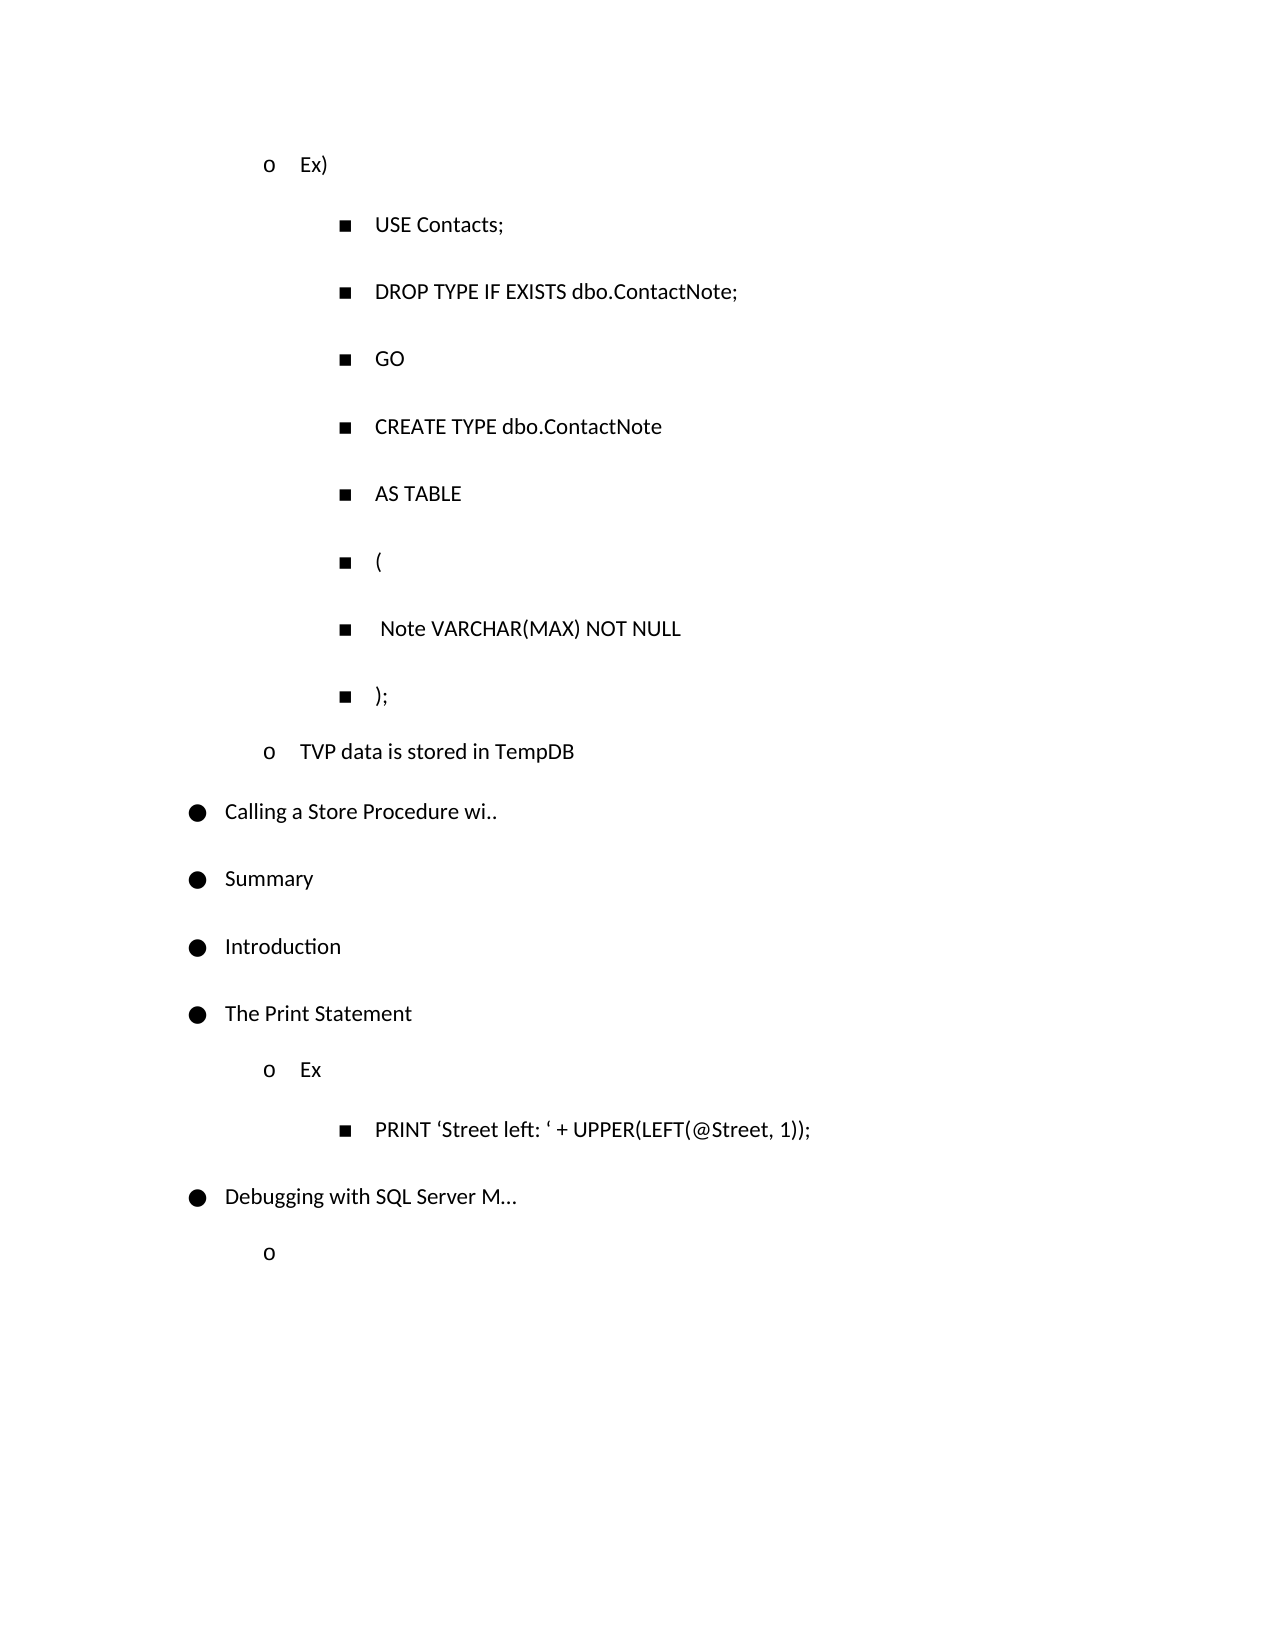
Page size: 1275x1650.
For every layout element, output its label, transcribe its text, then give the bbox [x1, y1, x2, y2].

list USE Contacts; [337, 198, 1125, 245]
list CREATE TYPE dbo.ContactNote [337, 400, 1125, 447]
list PRINT ‘Street left: ‘ + UPPER(LEFT(@Street, 1)); [337, 1103, 1125, 1150]
list Ex) [262, 150, 1125, 179]
list GO [337, 333, 1125, 380]
list AS TABLE [337, 468, 1125, 515]
list ( [337, 535, 1125, 582]
list Debugging with SQL Server M… [187, 1171, 1125, 1217]
list Summary [187, 853, 1125, 900]
list ); [337, 670, 1125, 717]
list DROP TYPE IF EXISTS dbo.ContactNote; [337, 266, 1125, 312]
list Calling a Store Procedure wi.. [187, 785, 1125, 832]
list Introduction [187, 920, 1125, 967]
list TVP data is stored in TempDB [262, 737, 1125, 766]
list Note VARCHAR(MAX) NOT NULL [337, 602, 1125, 649]
list Ex [262, 1055, 1125, 1084]
list The Print Statement [187, 988, 1125, 1034]
